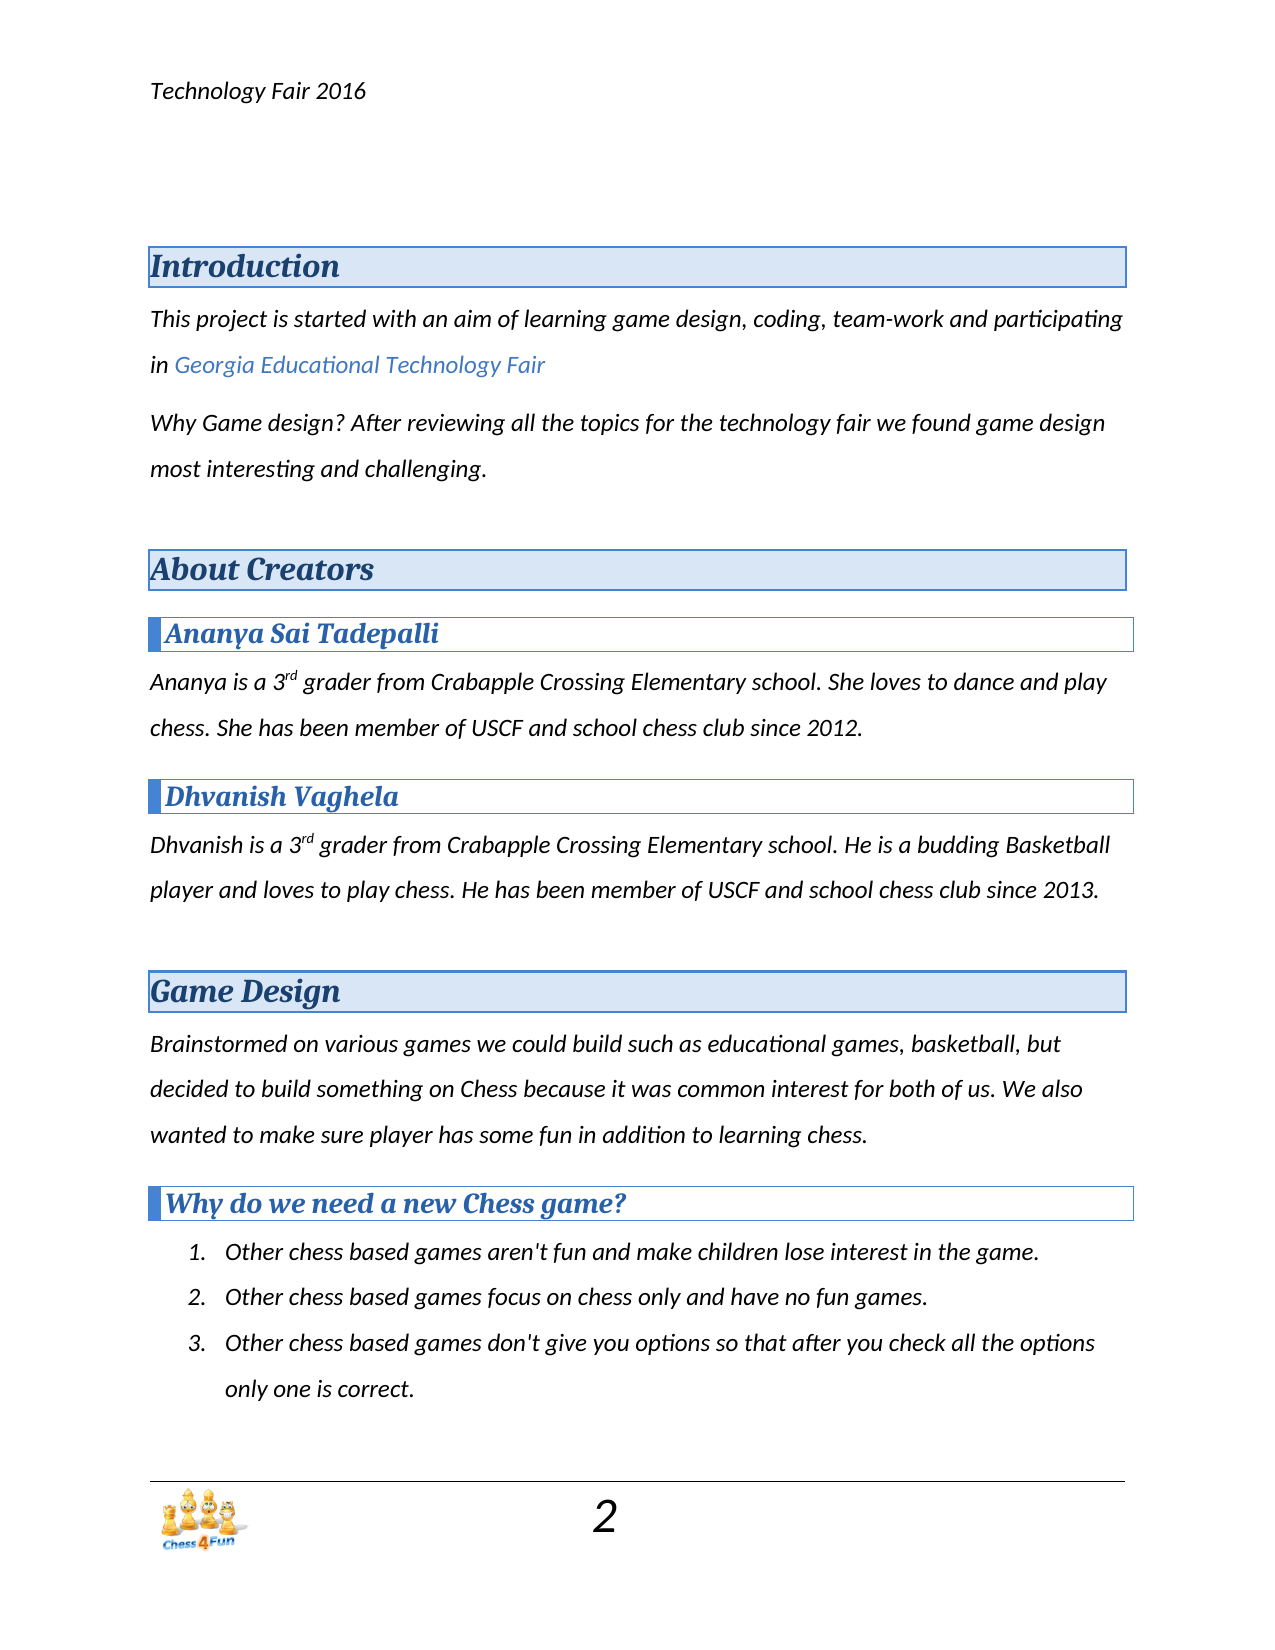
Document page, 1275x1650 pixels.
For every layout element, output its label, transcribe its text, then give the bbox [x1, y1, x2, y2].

subtitle Introduction [150, 248, 1125, 286]
subtitle Game Design [150, 973, 1125, 1011]
text Dhvanish is a 3rd grader from Crabapple Crossing Elementary school. He is a budding Basketball player and loves to play chess. He has been member of USCF and school chess club since 2013. [150, 829, 1125, 905]
subtitle Why do we need a new Chess game? [161, 1187, 1133, 1220]
list Other chess based games aren't fun and make children lose interest in the game. [187, 1236, 1125, 1266]
subtitle Ananya Sai Tadepalli [161, 618, 1133, 651]
text This project is started with an aim of learning game design, coding, team-work and participating in Georgia Educational Technology Fair [150, 303, 1125, 379]
subtitle About Creators [150, 551, 1125, 589]
text Brainstormed on various games we could build such as educational games, basketball, but decided to build something on Chess because it was common interest for both of us. We also wanted to make sure player has some fun in addition to learning chess. [150, 1028, 1125, 1150]
subtitle Dhvanish Vaghela [161, 780, 1133, 813]
list Other chess based games focus on chess only and have no fun games. [187, 1282, 1125, 1312]
picture [150, 1482, 254, 1554]
list Other chess based games don't give you options so that after you check all the options only one is correct. [187, 1327, 1125, 1403]
text Why Game design? After reviewing all the topics for the technology fair we found game design most interesting and challenging. [150, 407, 1125, 483]
text Ananya is a 3rd grader from Crabapple Crossing Elementary school. She loves to dance and play chess. She has been member of USCF and school chess club since 2012. [150, 667, 1125, 743]
